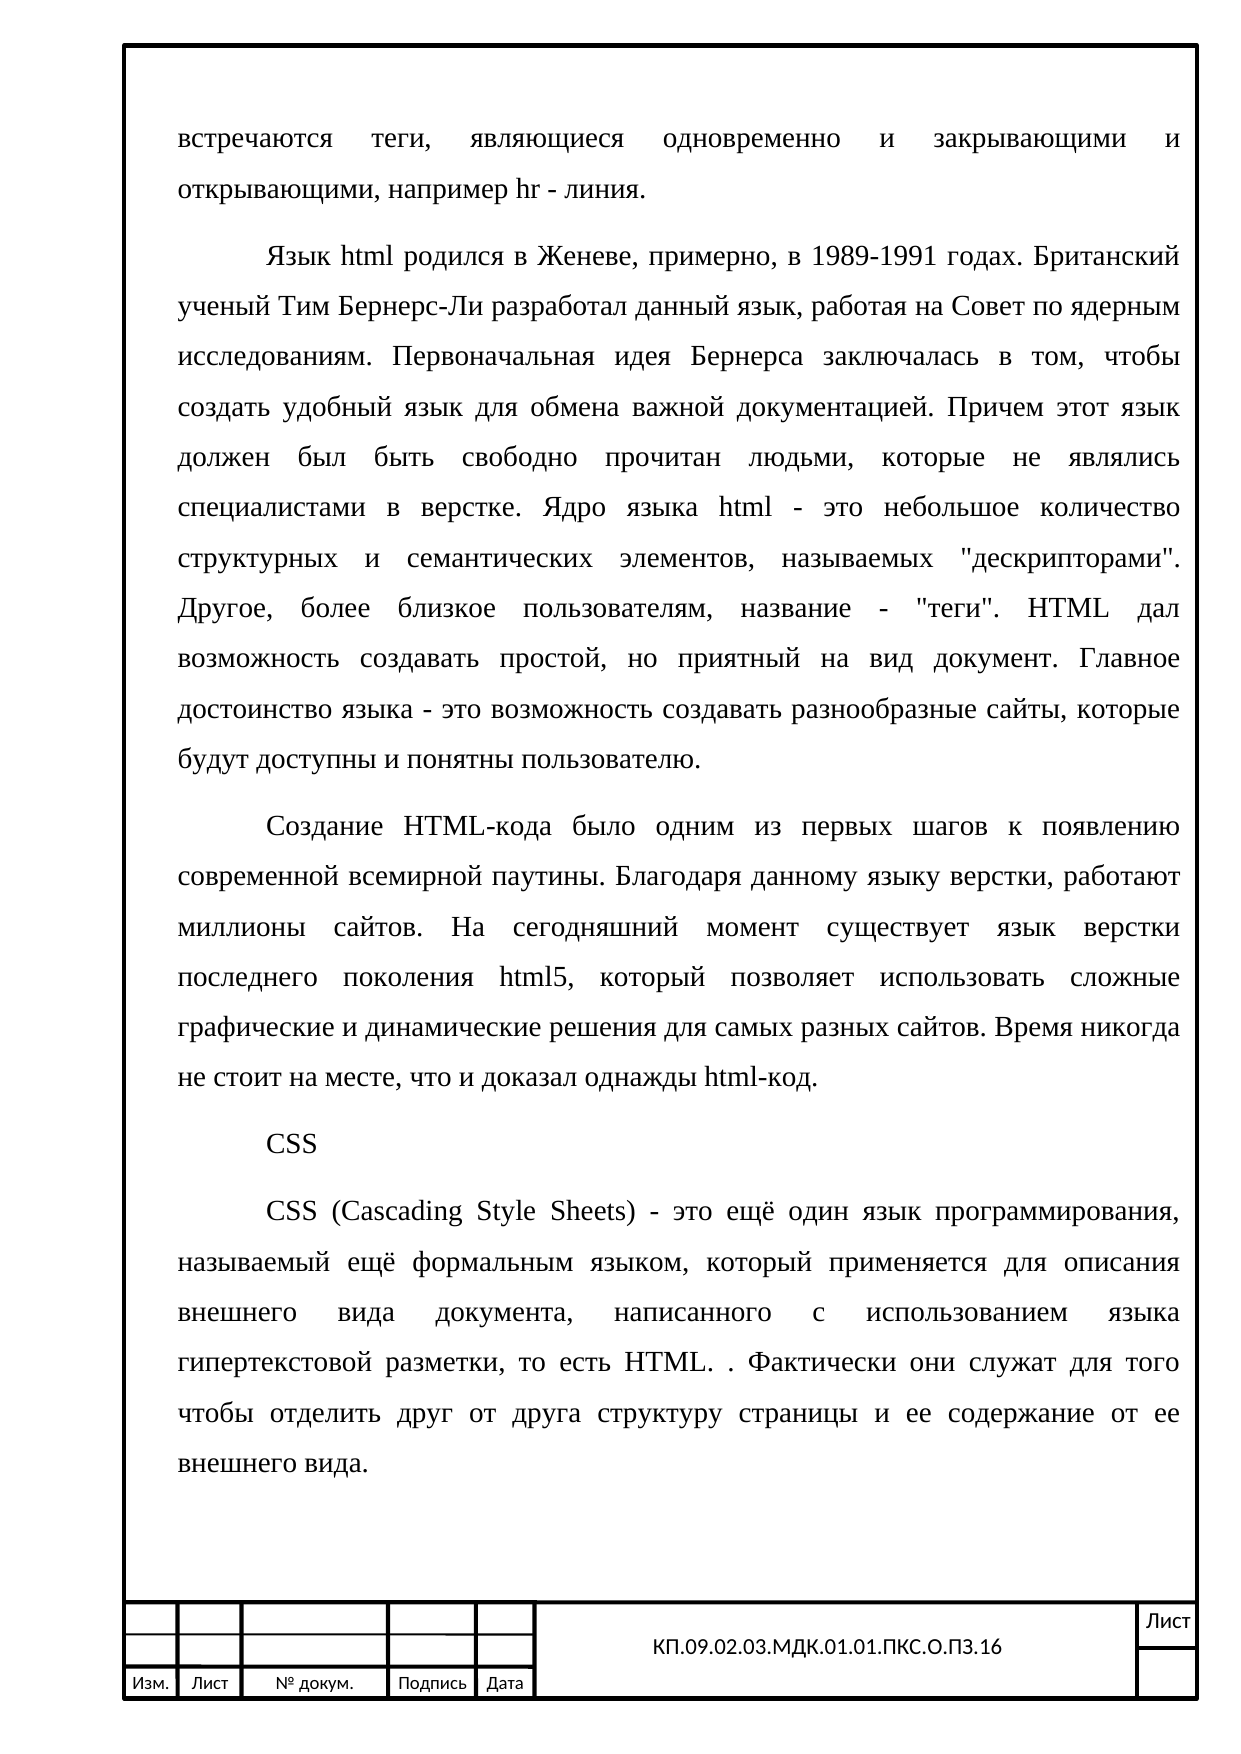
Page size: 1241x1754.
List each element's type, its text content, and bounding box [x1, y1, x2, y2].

text CSS (Cascading Style Sheets) - это ещё один язык программирования, называемый ещё формальным языком, который применяется для описания внешнего вида документа, написанного с использованием языка гипертекстовой разметки, то есть HTML. . Фактически они служат для того чтобы отделить друг от друга структуру страницы и ее содержание от ее внешнего вида. [177, 1193, 1181, 1479]
text CSS [177, 1127, 1181, 1160]
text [177, 121, 1181, 204]
text Язык html родился в Женеве, примерно, в 1989-1991 годах. Британский ученый Тим Бернерс-Ли разработал данный язык, работая на Совет по ядерным исследованиям. Первоначальная идея Бернерса заключалась в том, чтобы создать удобный язык для обмена важной документацией. Причем этот язык должен был быть свободно прочитан людьми, которые не являлись специалистами в верстке. Ядро языка html - это небольшое количество структурных и семантических элементов, называемых "дескрипторами". Другое, более близкое пользователям, название - "теги". HTML дал возможность создавать простой, но приятный на вид документ. Главное достоинство языка - это возможность создавать разнообразные сайты, которые будут доступны и понятны пользователю. [177, 238, 1181, 774]
text Создание HTML-кода было одним из первых шагов к появлению современной всемирной паутины. Благодаря данному языку верстки, работают миллионы сайтов. На сегодняшний момент существует язык верстки последнего поколения html5, который позволяет использовать сложные графические и динамические решения для самых разных сайтов. Время никогда не стоит на месте, что и доказал однажды html-код. [177, 808, 1181, 1093]
